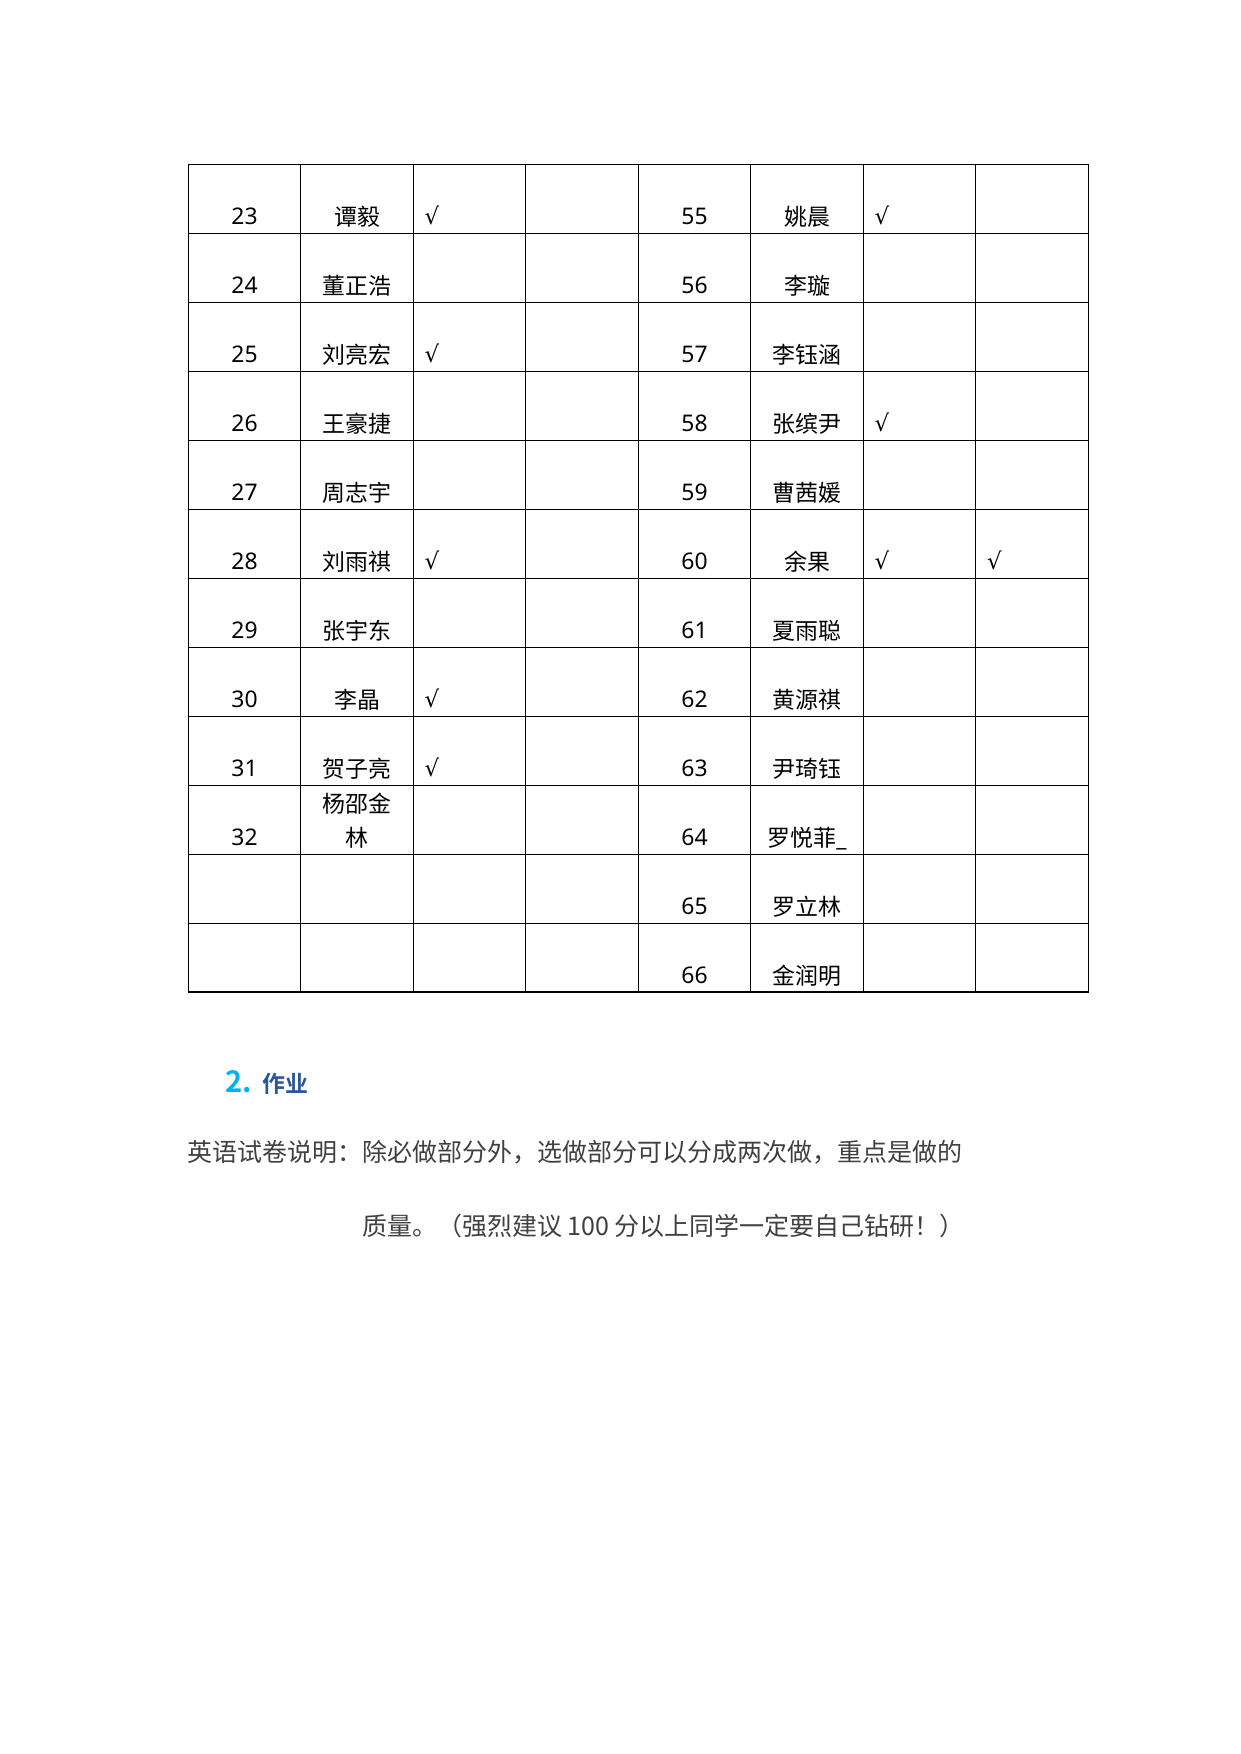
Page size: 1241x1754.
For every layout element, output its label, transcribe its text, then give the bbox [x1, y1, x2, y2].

table_cell 夏雨聪 [751, 579, 863, 647]
table_cell 27 [189, 441, 300, 509]
table_cell √ [864, 372, 975, 440]
table_cell [414, 579, 525, 647]
table_cell 26 [189, 372, 300, 440]
table_cell 李晶 [301, 648, 413, 716]
table_cell [189, 855, 300, 922]
table_cell [976, 372, 1088, 440]
table_cell [414, 855, 525, 922]
table_cell 29 [189, 579, 300, 647]
table_cell [526, 924, 638, 991]
table_cell [526, 648, 638, 716]
table_cell [301, 855, 413, 922]
table_cell [526, 855, 638, 922]
table_cell 64 [639, 786, 750, 853]
table_cell 张缤尹 [751, 372, 863, 440]
table_cell [976, 441, 1088, 509]
table_cell [414, 372, 525, 440]
table_cell [526, 303, 638, 371]
table_cell 59 [639, 441, 750, 509]
table_cell [976, 234, 1088, 302]
table_cell 董正浩 [301, 234, 413, 302]
table_cell 罗立林 [751, 855, 863, 922]
table_cell √ [414, 303, 525, 371]
text 英语试卷说明：除必做部分外，选做部分可以分成两次做，重点是做的质量。（强烈建议100分以上同学一定要自己钻研！） [187, 1117, 978, 1332]
table_cell [526, 372, 638, 440]
table_cell [976, 303, 1088, 371]
table_cell [976, 717, 1088, 784]
table_cell 57 [639, 303, 750, 371]
table_cell 杨邵金林 [301, 786, 413, 853]
table_cell [864, 855, 975, 922]
table_cell [976, 924, 1088, 991]
table_cell 55 [639, 165, 750, 233]
table_cell [976, 165, 1088, 233]
table_cell √ [864, 165, 975, 233]
table_cell √ [414, 648, 525, 716]
table_cell [414, 441, 525, 509]
table_cell 63 [639, 717, 750, 784]
table_cell √ [414, 165, 525, 233]
table_cell 谭毅 [301, 165, 413, 233]
table_cell 刘亮宏 [301, 303, 413, 371]
table_cell 李钰涵 [751, 303, 863, 371]
table_cell 31 [189, 717, 300, 784]
table_cell 罗悦菲_ [751, 786, 863, 853]
table_cell [976, 648, 1088, 716]
table_cell 刘雨祺 [301, 510, 413, 578]
table_cell 24 [189, 234, 300, 302]
table_cell 黄源祺 [751, 648, 863, 716]
table_cell 58 [639, 372, 750, 440]
table_cell √ [864, 510, 975, 578]
table_cell 66 [639, 924, 750, 991]
table_cell [976, 855, 1088, 922]
table_cell [864, 924, 975, 991]
table_cell 余果 [751, 510, 863, 578]
table_cell 23 [189, 165, 300, 233]
table_cell [414, 924, 525, 991]
table_cell 曹茜媛 [751, 441, 863, 509]
table_cell 28 [189, 510, 300, 578]
table_cell 李璇 [751, 234, 863, 302]
table_cell [864, 648, 975, 716]
table_cell [526, 786, 638, 853]
table_cell [189, 924, 300, 991]
table_cell [414, 234, 525, 302]
table_cell 王豪捷 [301, 372, 413, 440]
table_cell [526, 234, 638, 302]
table_cell 60 [639, 510, 750, 578]
table_cell [526, 165, 638, 233]
table_cell [864, 579, 975, 647]
table_cell 金润明 [751, 924, 863, 991]
table_cell 张宇东 [301, 579, 413, 647]
table_cell [414, 786, 525, 853]
table_cell [526, 510, 638, 578]
table_cell 61 [639, 579, 750, 647]
table_cell 周志宇 [301, 441, 413, 509]
list 作业 [225, 1046, 994, 1114]
table_cell 56 [639, 234, 750, 302]
table_cell √ [414, 510, 525, 578]
table_cell √ [976, 510, 1088, 578]
table_cell √ [414, 717, 525, 784]
table_cell [526, 441, 638, 509]
table_cell 32 [189, 786, 300, 853]
table_cell [864, 786, 975, 853]
table_cell 62 [639, 648, 750, 716]
table_cell 25 [189, 303, 300, 371]
table_cell 贺子亮 [301, 717, 413, 784]
table_cell [301, 924, 413, 991]
table_cell [864, 441, 975, 509]
table_cell 30 [189, 648, 300, 716]
table_cell [526, 717, 638, 784]
table_cell [864, 303, 975, 371]
table_cell 姚晨 [751, 165, 863, 233]
table_cell [976, 579, 1088, 647]
table_cell [864, 234, 975, 302]
table_cell [976, 786, 1088, 853]
table_cell 65 [639, 855, 750, 922]
table_cell 尹琦钰 [751, 717, 863, 784]
table_cell [864, 717, 975, 784]
table_cell [526, 579, 638, 647]
